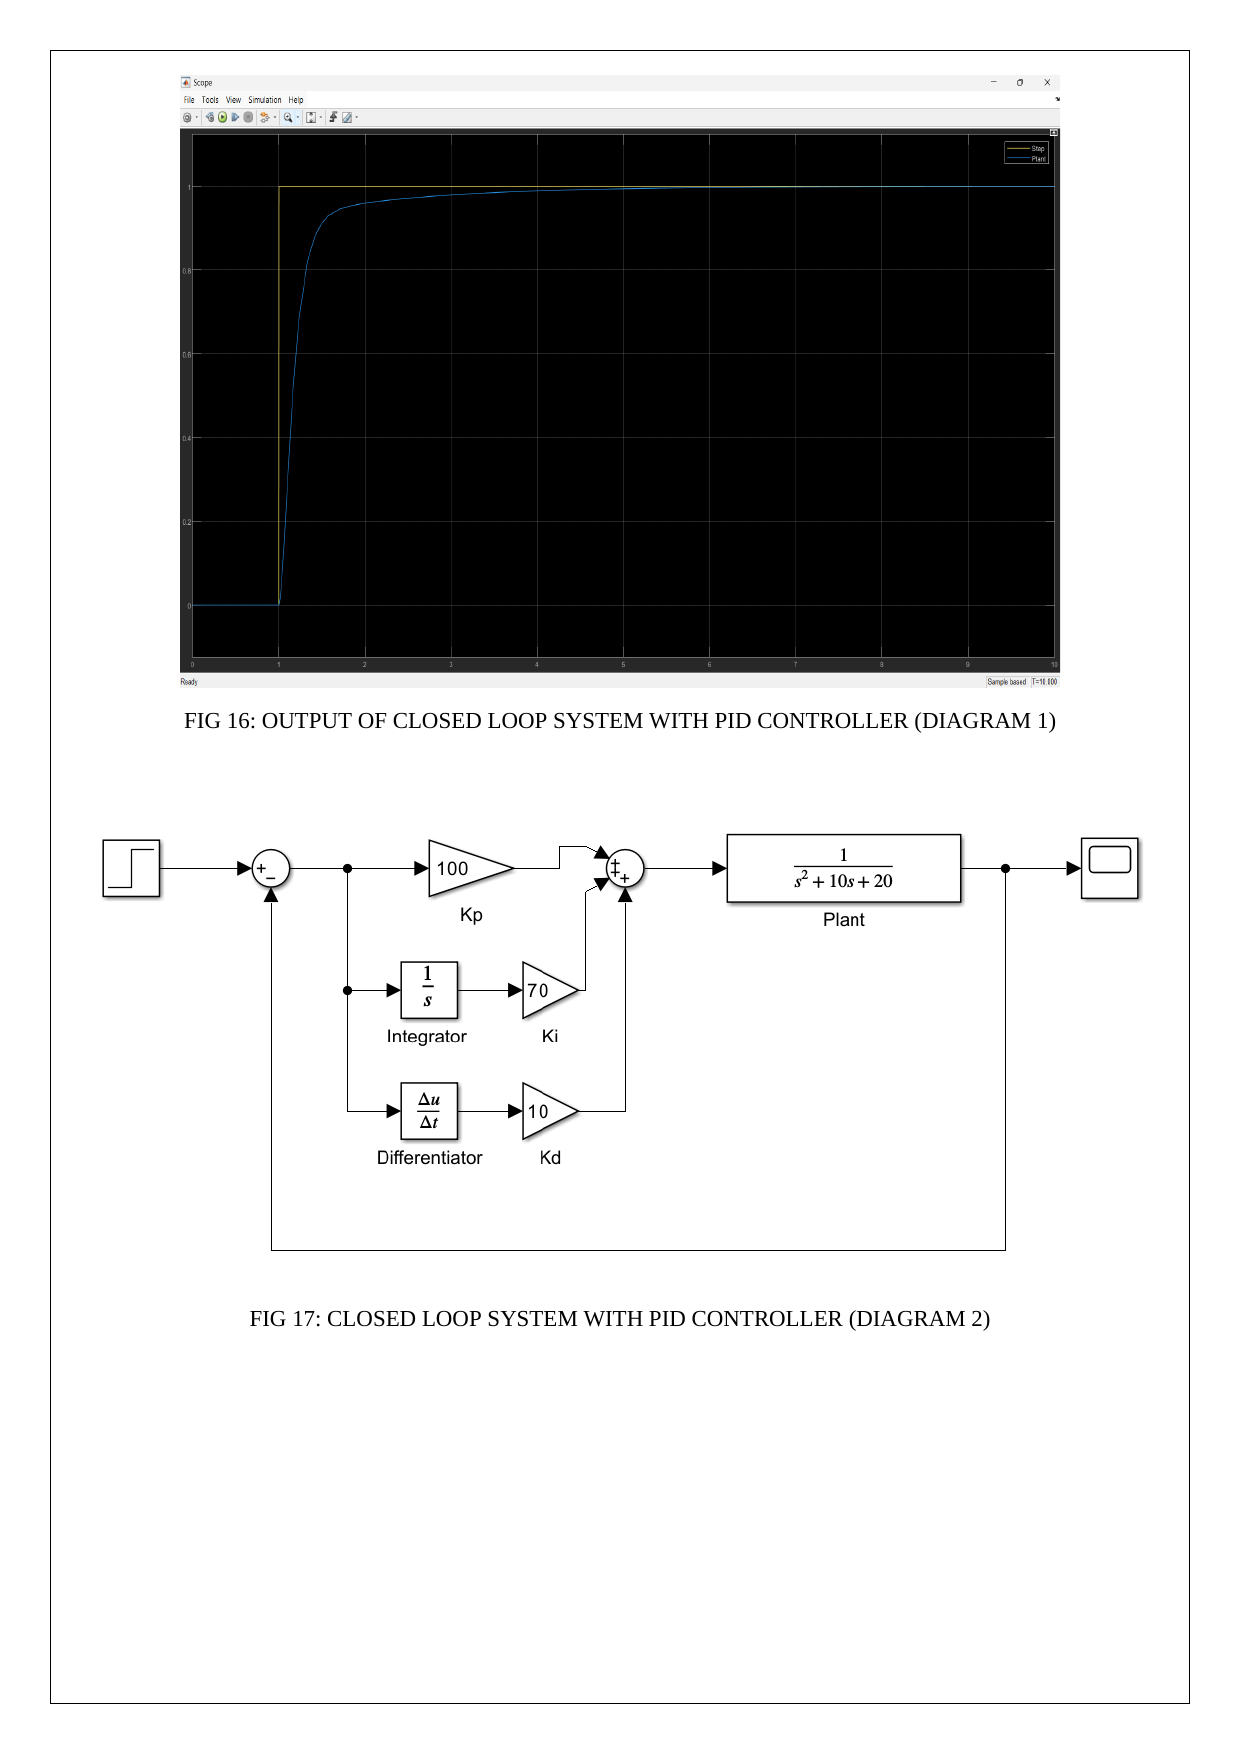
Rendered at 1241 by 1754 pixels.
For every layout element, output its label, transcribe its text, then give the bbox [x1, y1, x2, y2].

text FIG 17: CLOSED LOOP SYSTEM WITH PID CONTROLLER (DIAGRAM 2) [75, 1305, 1165, 1332]
text FIG 16: OUTPUT OF CLOSED LOOP SYSTEM WITH PID CONTROLLER (DIAGRAM 1) [75, 707, 1165, 733]
picture [75, 796, 1166, 1287]
picture [180, 75, 1061, 688]
